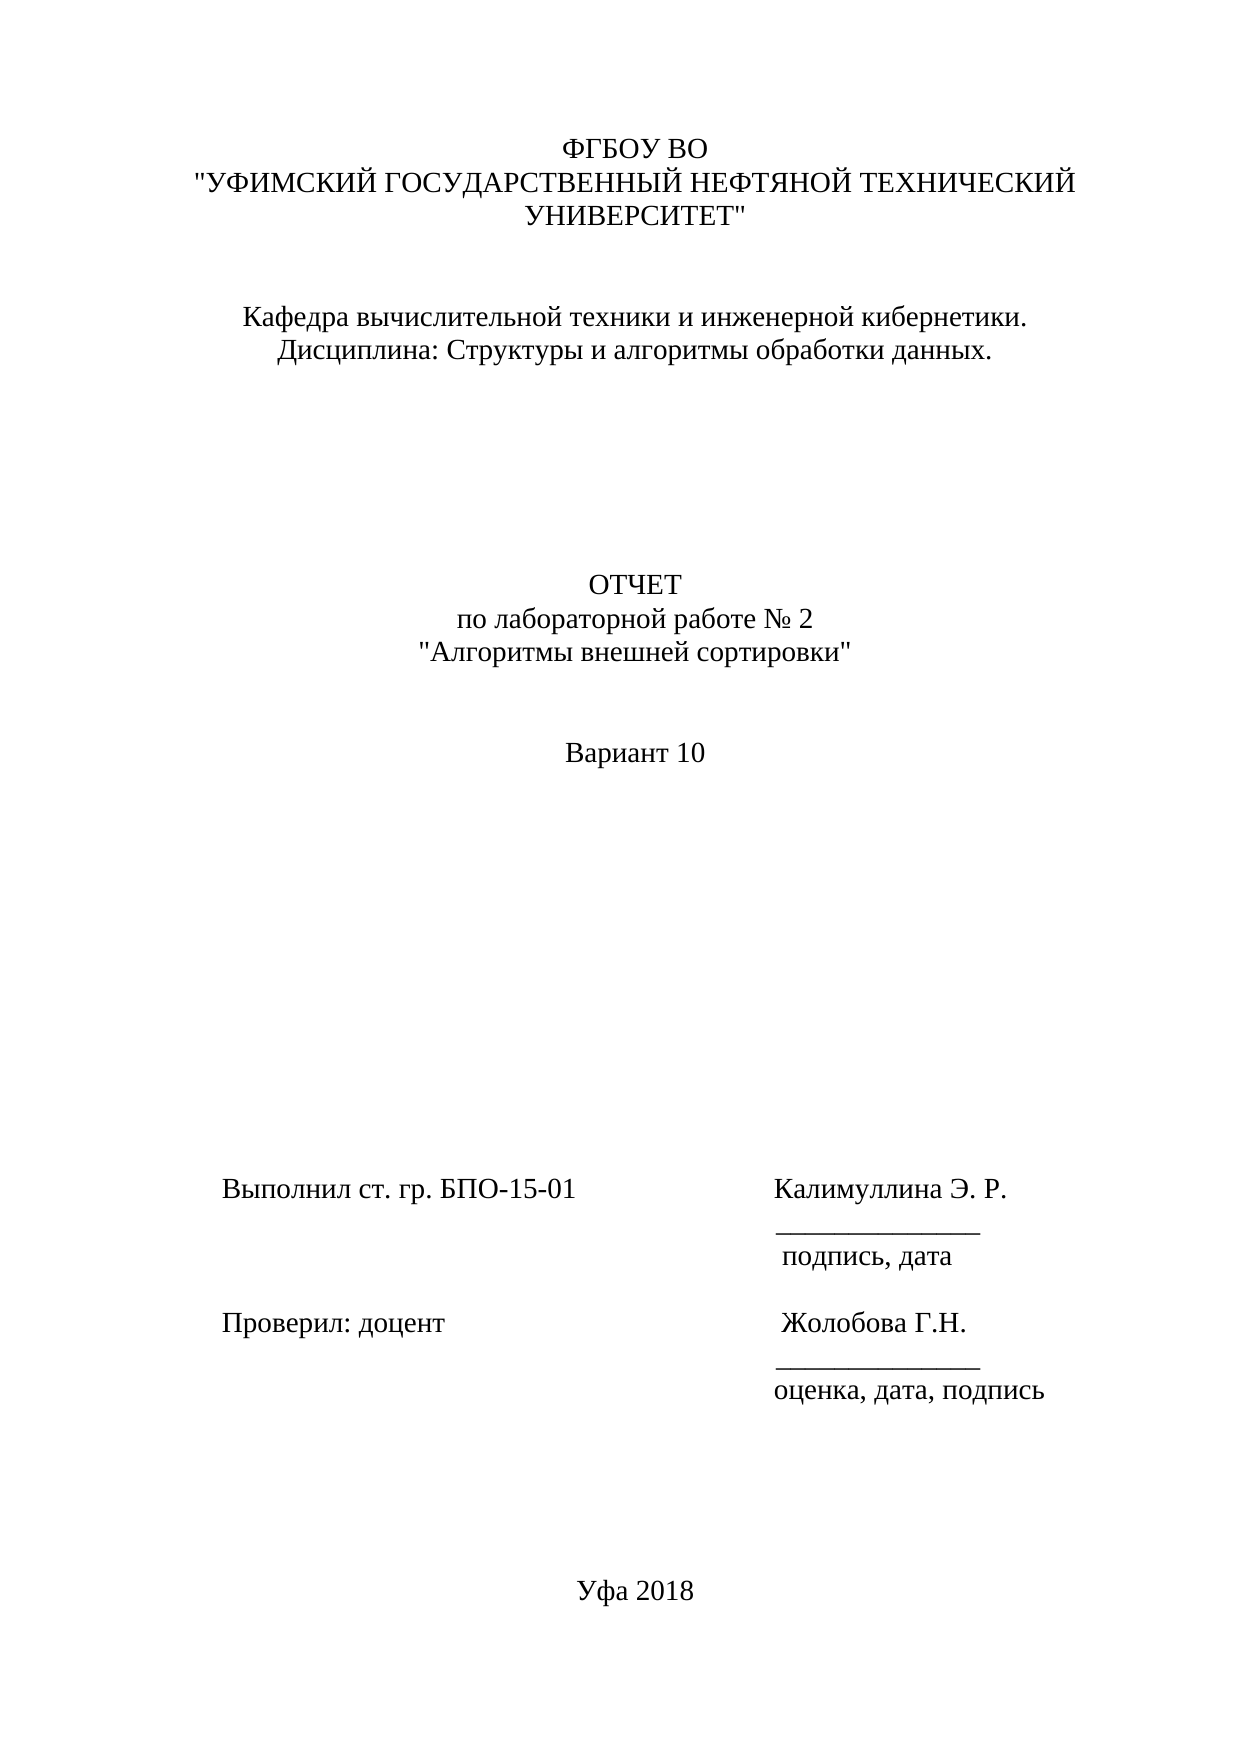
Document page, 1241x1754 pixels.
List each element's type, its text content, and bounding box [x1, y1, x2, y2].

text Уфа 2018 [118, 1573, 1152, 1607]
text "Алгоритмы внешней сортировки" [118, 634, 1152, 668]
text ______________ [222, 1339, 1152, 1372]
text Кафедра вычислительной техники и инженерной кибернетики. [118, 299, 1152, 332]
text ОТЧЕТ [118, 567, 1152, 601]
text Выполнил ст. гр. БПО-15-01 Калимуллина Э. Р. [222, 1171, 1152, 1204]
text подпись, дата [222, 1238, 1152, 1272]
text ФГБОУ ВО [118, 131, 1152, 165]
text Вариант 10 [118, 735, 1152, 768]
text оценка, дата, подпись [222, 1372, 1152, 1406]
subtitle "Уфимский государственный нефтяной технический университет" [118, 165, 1152, 232]
text Проверил: доцент Жолобова Г.Н. [222, 1305, 1152, 1339]
text Дисциплина: Структуры и алгоритмы обработки данных. [118, 332, 1152, 366]
text ______________ [222, 1204, 1152, 1238]
text по лабораторной работе № 2 [118, 601, 1152, 634]
